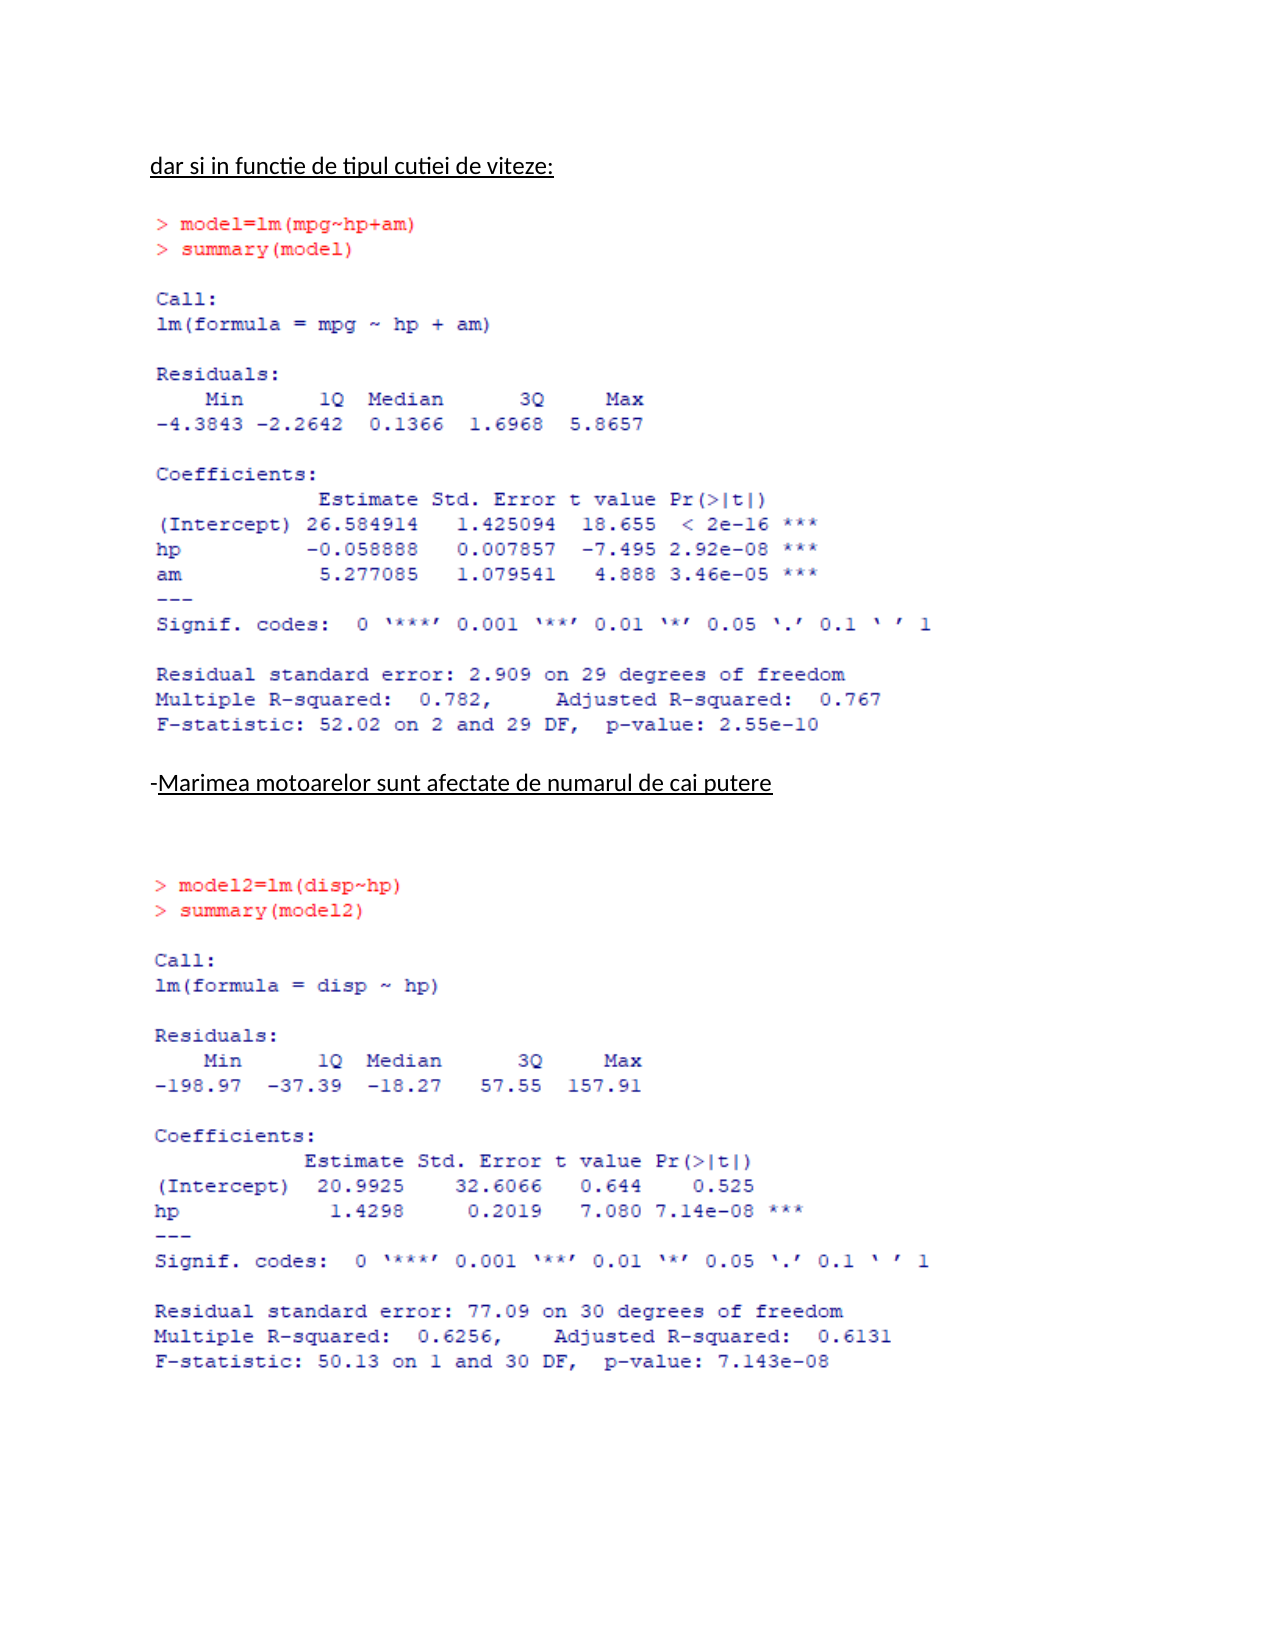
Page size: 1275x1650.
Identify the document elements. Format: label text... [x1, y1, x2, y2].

text -Marimea motoarelor sunt afectate de numarul de cai putere [150, 767, 1125, 797]
picture [150, 866, 1002, 1399]
picture [150, 199, 1004, 748]
text dar si in functie de tipul cutiei de viteze: [150, 150, 1125, 181]
